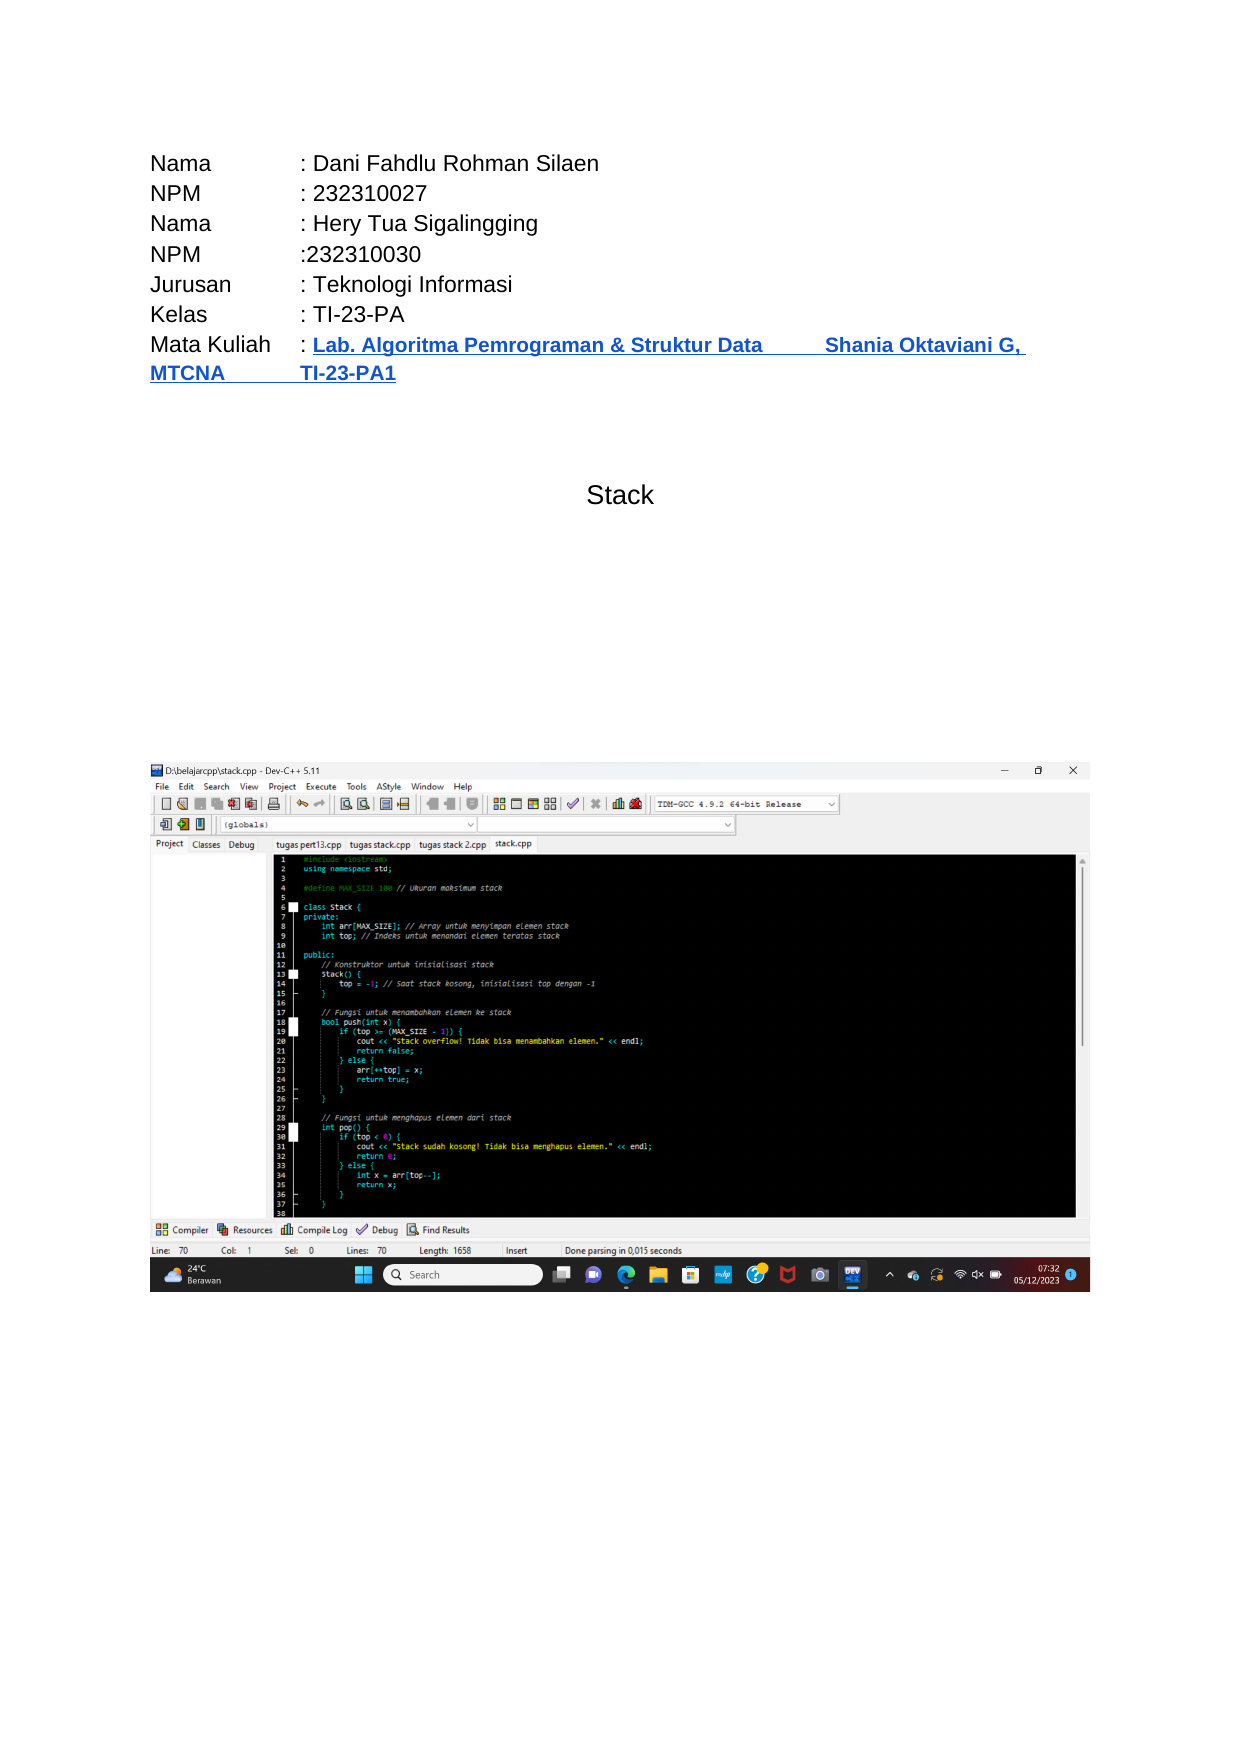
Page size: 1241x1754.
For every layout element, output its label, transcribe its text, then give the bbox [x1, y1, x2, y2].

text Jurusan : Teknologi Informasi [150, 271, 1090, 297]
text Kelas : TI-23-PA [150, 301, 1090, 327]
text Nama : Hery Tua Sigalingging [150, 210, 1090, 237]
text Stack [150, 479, 1090, 511]
text NPM :232310030 [150, 241, 1090, 267]
text Nama : Dani Fahdlu Rohman Silaen [150, 150, 1090, 176]
text Mata Kuliah : Lab. Algoritma Pemrograman & Struktur Data Shania Oktaviani G, MTCNA TI-23-PA1 [150, 331, 1090, 385]
picture [150, 762, 1091, 1292]
text NPM : 232310027 [150, 180, 1090, 207]
